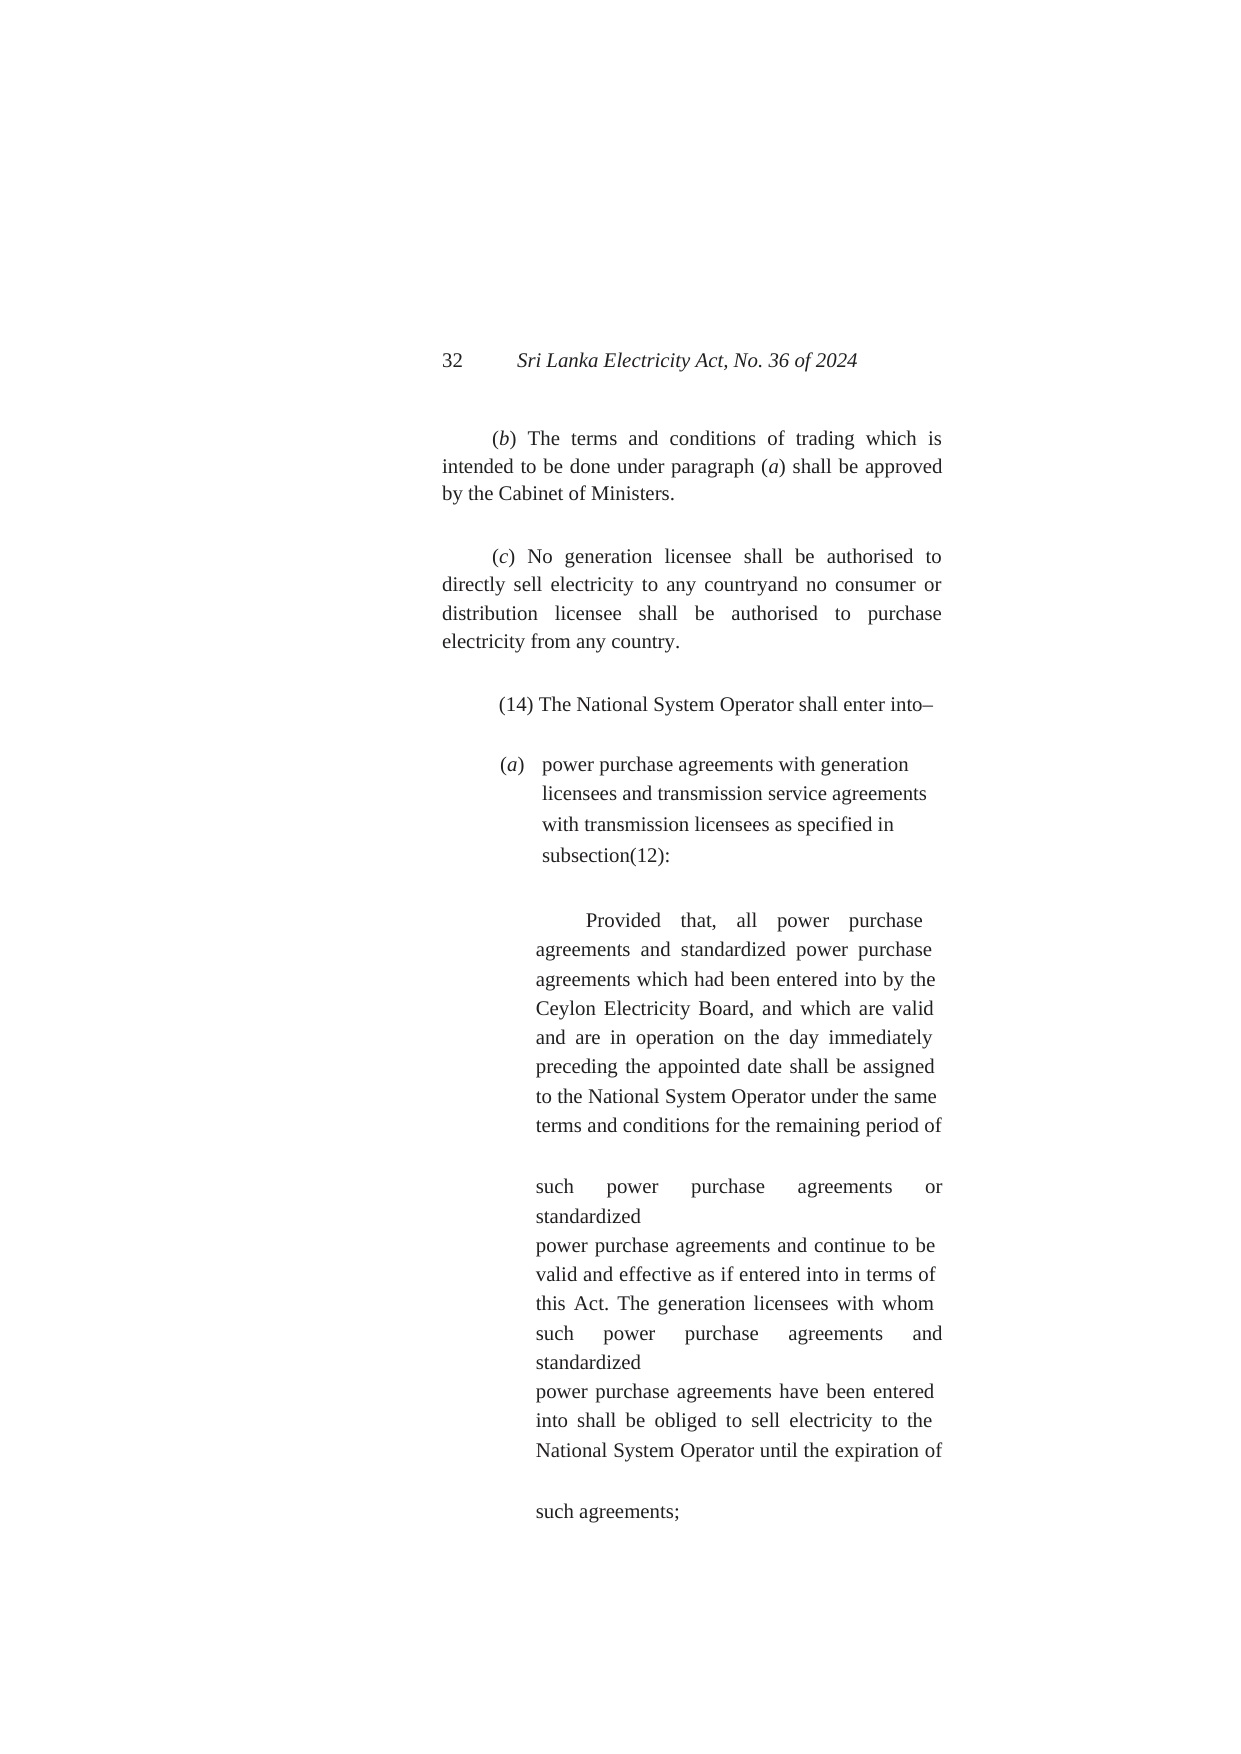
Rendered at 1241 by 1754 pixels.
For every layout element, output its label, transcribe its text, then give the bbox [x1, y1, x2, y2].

text Provided that, all power purchase agreements and standardized power purchase agreements which had been entered into by the Ceylon Electricity Board, and which are valid and are in operation on the day immediately preceding the appointed date shall be assigned to the National System Operator under the same terms and conditions for the remaining period of such power purchase agreements or standardized power purchase agreements and continue to be valid and effective as if entered into in terms of this Act. The generation licensees with whom such power purchase agreements and standardized power purchase agreements have been entered into shall be obliged to sell electricity to the National System Operator until the expiration of such agreements; [536, 908, 943, 1523]
text (b) The terms and conditions of trading which is intended to be done under paragraph (a) shall be approved by the Cabinet of Ministers. [442, 426, 942, 505]
text (c) No generation licensee shall be authorised to directly sell electricity to any countryand no consumer or distribution licensee shall be authorised to purchase electricity from any country. [442, 544, 942, 653]
text (a) power purchase agreements with generation licensees and transmission service agreements with transmission licensees as specified in subsection(12): [500, 752, 955, 868]
text (14) The National System Operator shall enter into– [150, 692, 933, 716]
text 32 Sri Lanka Electricity Act, No. 36 of 2024 [442, 348, 1090, 372]
